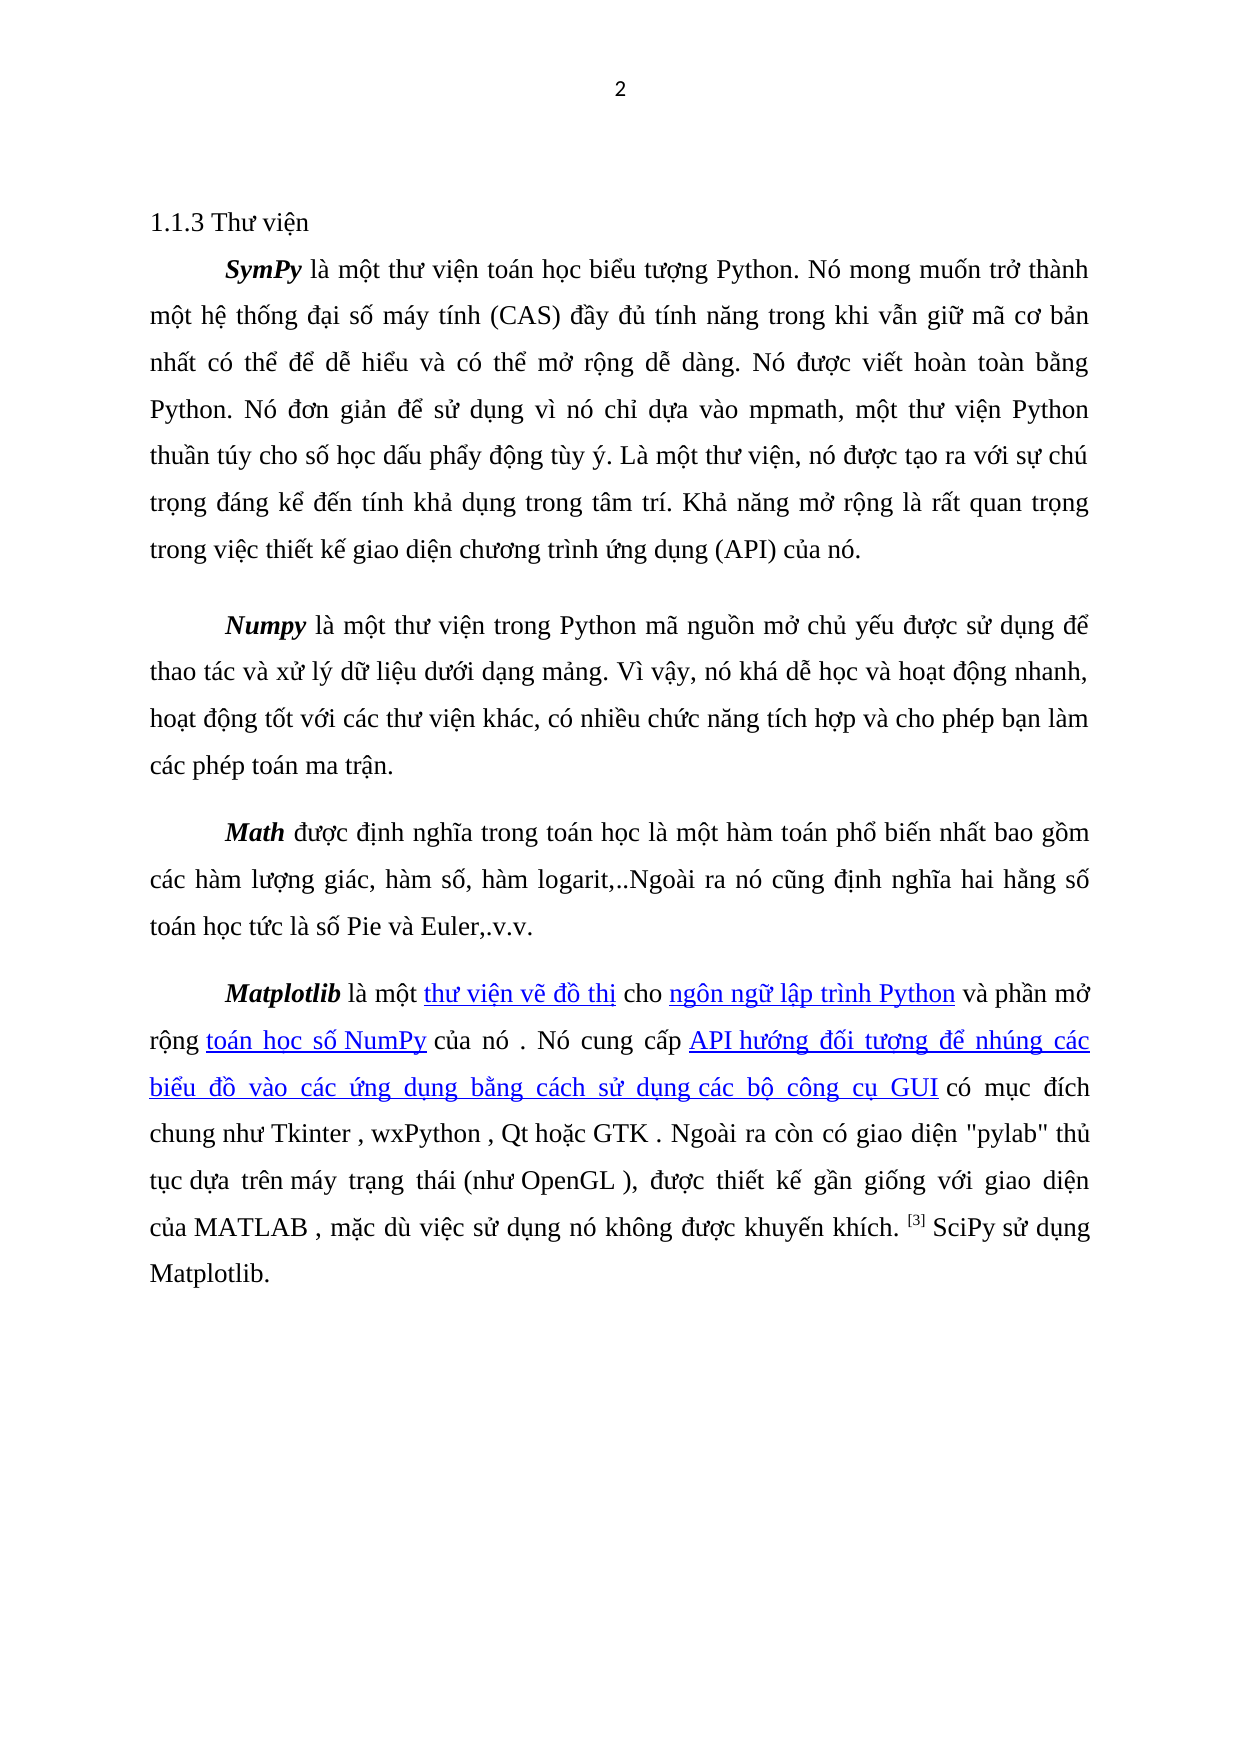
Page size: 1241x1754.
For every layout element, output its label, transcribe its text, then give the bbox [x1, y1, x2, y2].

text SymPy là một thư viện toán học biểu tượng Python. Nó mong muốn trở thành một hệ thống đại số máy tính (CAS) đầy đủ tính năng trong khi vẫn giữ mã cơ bản nhất có thể để dễ hiểu và có thể mở rộng dễ dàng. Nó được viết hoàn toàn bằng Python. Nó đơn giản để sử dụng vì nó chỉ dựa vào mpmath, một thư viện Python thuần túy cho số học dấu phẩy động tùy ý. Là một thư viện, nó được tạo ra với sự chú trọng đáng kể đến tính khả dụng trong tâm trí. Khả năng mở rộng là rất quan trọng trong việc thiết kế giao diện chương trình ứng dụng (API) của nó. [148, 253, 1090, 564]
text Math được định nghĩa trong toán học là một hàm toán phổ biến nhất bao gồm các hàm lượng giác, hàm số, hàm logarit,..Ngoài ra nó cũng định nghĩa hai hằng số toán học tức là số Pie và Euler,.v.v. [148, 816, 1090, 941]
text Matplotlib là một thư viện vẽ đồ thị cho ngôn ngữ lập trình Python và phần mở rộng toán học số NumPy của nó . Nó cung cấp API hướng đối tượng để nhúng các biểu đồ vào các ứng dụng bằng cách sử dụng các bộ công cụ GUI có mục đích chung như Tkinter , wxPython , Qt hoặc GTK . Ngoài ra còn có giao diện "pylab" thủ tục dựa trên máy trạng thái (như OpenGL ), được thiết kế gần giống với giao diện của MATLAB , mặc dù việc sử dụng nó không được khuyến khích. [3] SciPy sử dụng Matplotlib. [149, 1242, 1090, 1289]
text Numpy là một thư viện trong Python mã nguồn mở chủ yếu được sử dụng để thao tác và xử lý dữ liệu dưới dạng mảng. Vì vậy, nó khá dễ học và hoạt động nhanh, hoạt động tốt với các thư viện khác, có nhiều chức năng tích hợp và cho phép bạn làm các phép toán ma trận. [148, 609, 1090, 780]
text Matplotlib là một thư viện vẽ đồ thị cho ngôn ngữ lập trình Python và phần mở rộng toán học số NumPy của nó . Nó cung cấp API hướng đối tượng để nhúng các biểu đồ vào các ứng dụng bằng cách sử dụng các bộ công cụ GUI có mục đích chung như Tkinter , wxPython , Qt hoặc GTK . Ngoài ra còn có giao diện "pylab" thủ tục dựa trên máy trạng thái (như OpenGL ), được thiết kế gần giống với giao diện của MATLAB , mặc dù việc sử dụng nó không được khuyến khích. [3] SciPy sử dụng Matplotlib. [149, 977, 1090, 1071]
subtitle 1.1.3 Thư viện [150, 206, 1090, 237]
text Matplotlib là một thư viện vẽ đồ thị cho ngôn ngữ lập trình Python và phần mở rộng toán học số NumPy của nó . Nó cung cấp API hướng đối tượng để nhúng các biểu đồ vào các ứng dụng bằng cách sử dụng các bộ công cụ GUI có mục đích chung như Tkinter , wxPython , Qt hoặc GTK . Ngoài ra còn có giao diện "pylab" thủ tục dựa trên máy trạng thái (như OpenGL ), được thiết kế gần giống với giao diện của MATLAB , mặc dù việc sử dụng nó không được khuyến khích. [3] SciPy sử dụng Matplotlib. [149, 1102, 1090, 1211]
